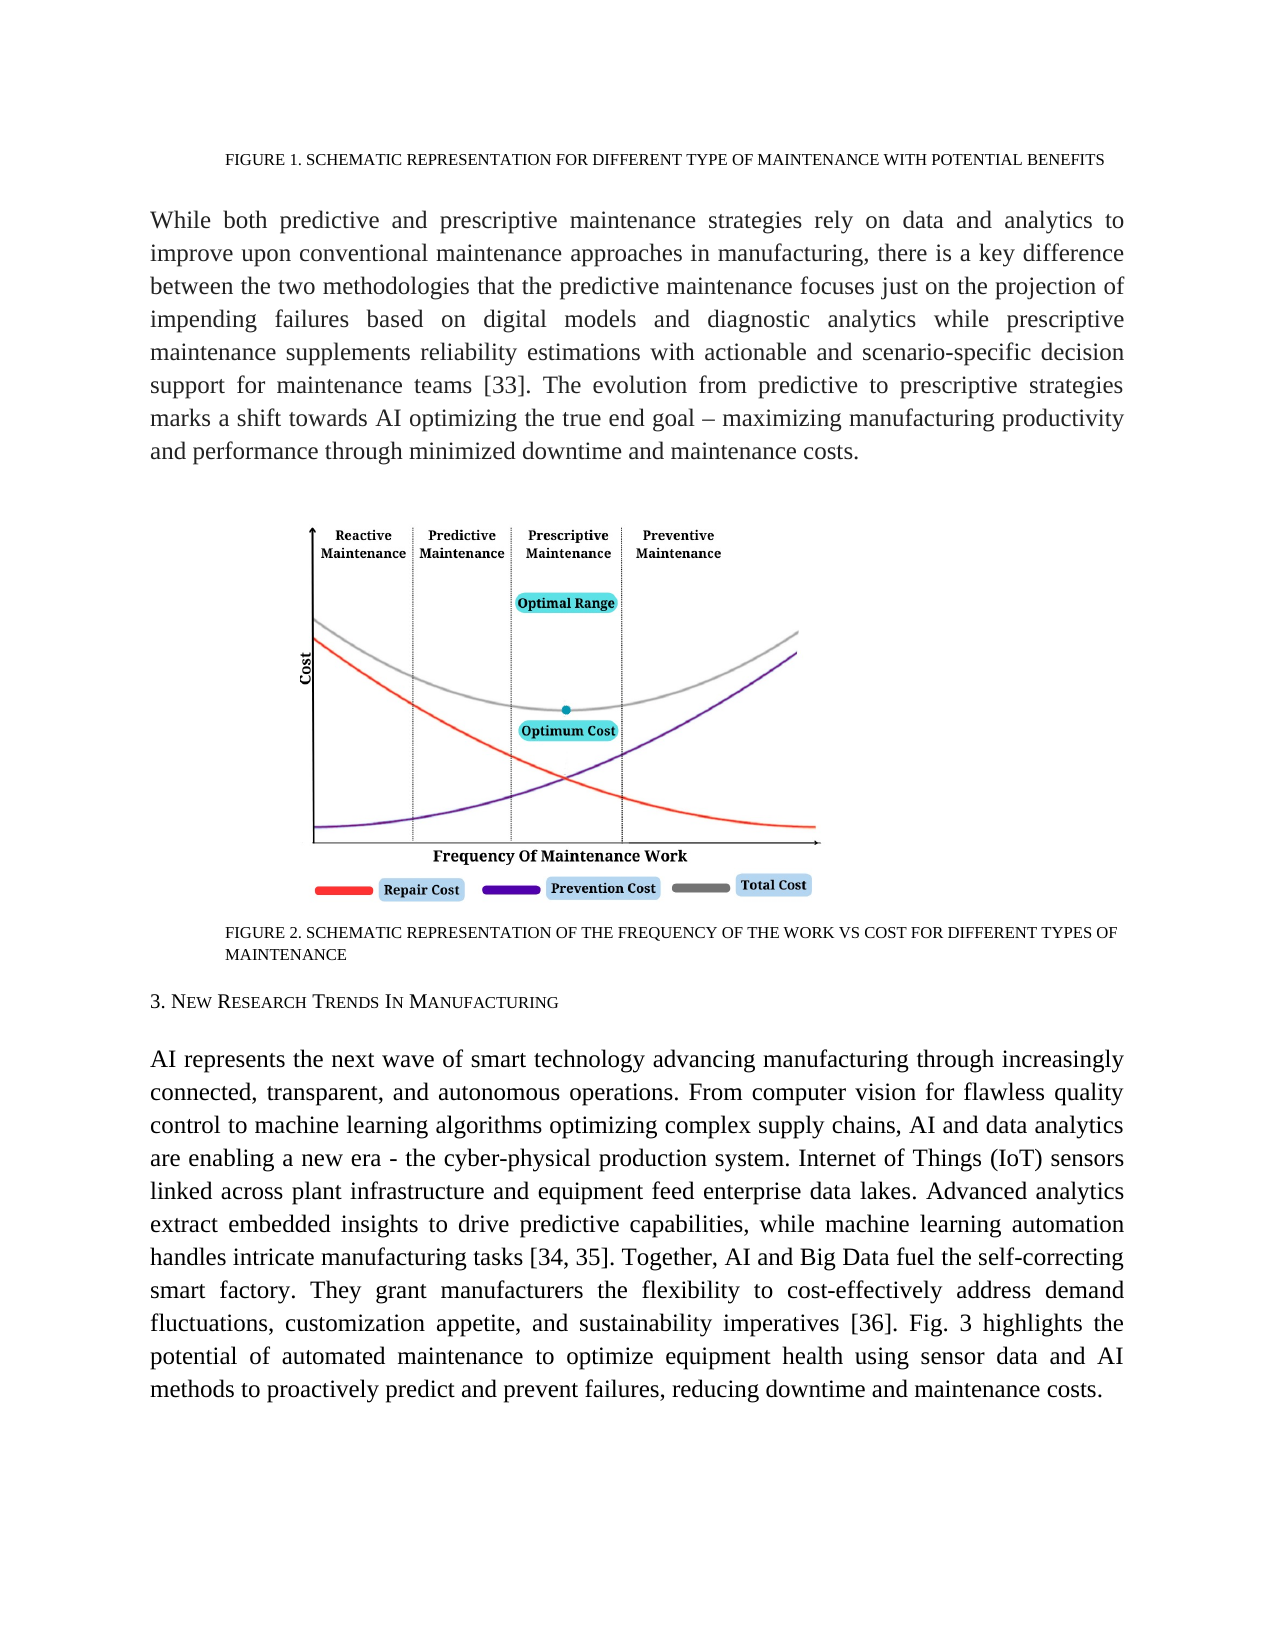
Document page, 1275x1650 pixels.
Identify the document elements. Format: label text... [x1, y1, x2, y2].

picture [300, 494, 855, 911]
text AI represents the next wave of smart technology advancing manufacturing through increasingly connected, transparent, and autonomous operations. From computer vision for flawless quality control to machine learning algorithms optimizing complex supply chains, AI and data analytics are enabling a new era - the cyber-physical production system. Internet of Things (IoT) sensors linked across plant infrastructure and equipment feed enterprise data lakes. Advanced analytics extract embedded insights to drive predictive capabilities, while machine learning automation handles intricate manufacturing tasks [34, 35]. Together, AI and Big Data fuel the self-correcting smart factory. They grant manufacturers the flexibility to cost-effectively address demand fluctuations, customization appetite, and sustainability imperatives [36]. Fig. 3 highlights the potential of automated maintenance to optimize equipment health using sensor data and AI methods to proactively predict and prevent failures, reducing downtime and maintenance costs. [150, 1044, 1125, 1403]
text 3. New Research Trends In Manufacturing [150, 989, 1125, 1013]
text FIGURE 1. SCHEMATIC REPRESENTATION FOR DIFFERENT TYPE OF MAINTENANCE WITH POTENTIAL BENEFITS [225, 150, 1125, 169]
text FIGURE 2. SCHEMATIC REPRESENTATION OF THE FREQUENCY OF THE WORK VS COST FOR DIFFERENT TYPES OF MAINTENANCE [225, 923, 1125, 964]
